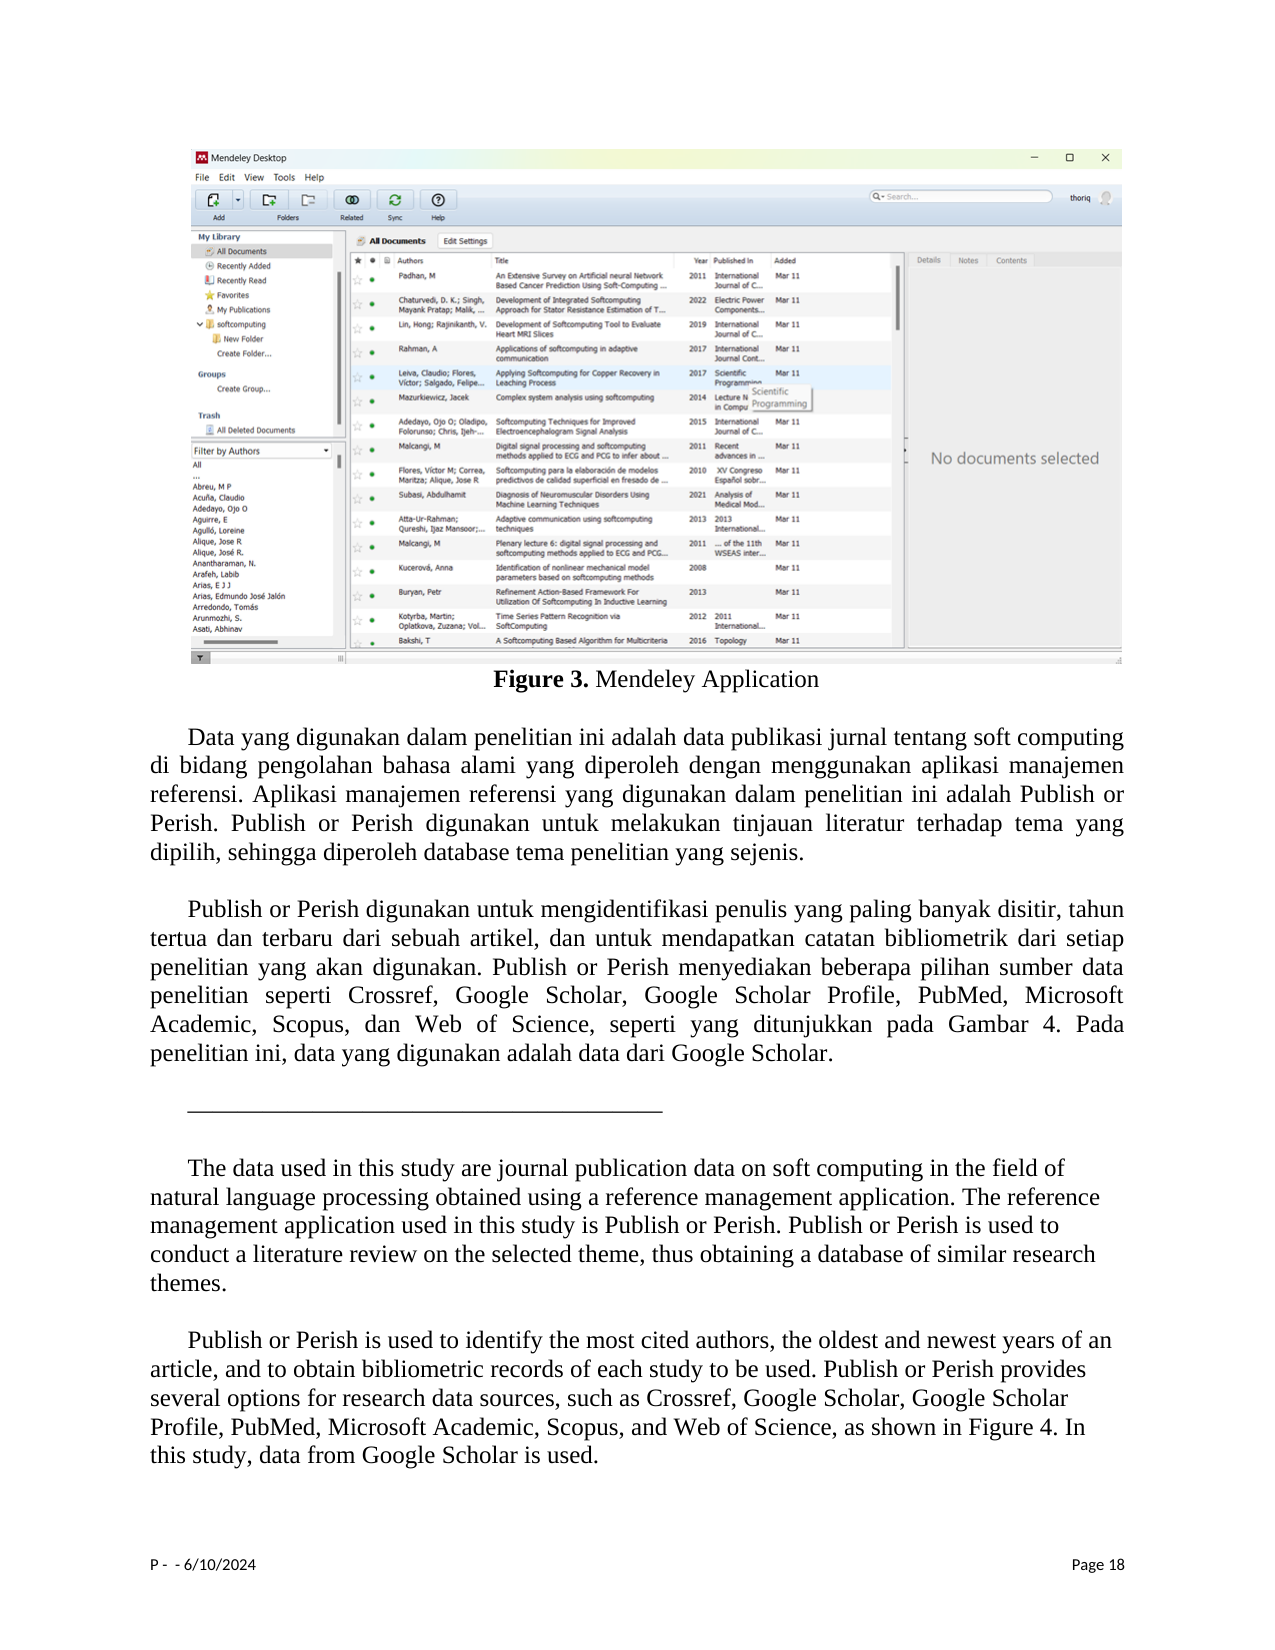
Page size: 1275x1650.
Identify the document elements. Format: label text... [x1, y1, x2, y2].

text Publish or Perish is used to identify the most cited authors, the oldest and newest years of an article, and to obtain bibliometric records of each study to be used. Publish or Perish provides several options for research data sources, such as Crossref, Google Scholar, Google Scholar Profile, PubMed, Microsoft Academic, Scopus, and Web of Science, as shown in Figure 4. In this study, data from Google Scholar is used. [150, 1325, 1125, 1469]
text ——————————————————— [150, 1095, 1125, 1124]
text Data yang digunakan dalam penelitian ini adalah data publikasi jurnal tentang soft computing di bidang pengolahan bahasa alami yang diperoleh dengan menggunakan aplikasi manajemen referensi. Aplikasi manajemen referensi yang digunakan dalam penelitian ini adalah Publish or Perish. Publish or Perish digunakan untuk melakukan tinjauan literatur terhadap tema yang dipilih, sehingga diperoleh database tema penelitian yang sejenis. [150, 722, 1125, 865]
text The data used in this study are journal publication data on soft computing in the field of natural language processing obtained using a reference management application. The reference management application used in this study is Publish or Perish. Publish or Perish is used to conduct a literature review on the selected theme, thus obtaining a database of similar research themes. [150, 1153, 1125, 1297]
picture [191, 149, 1122, 664]
text Figure 3. Mendeley Application [150, 664, 1125, 693]
text Publish or Perish digunakan untuk mengidentifikasi penulis yang paling banyak disitir, tahun tertua dan terbaru dari sebuah artikel, dan untuk mendapatkan catatan bibliometrik dari setiap penelitian yang akan digunakan. Publish or Perish menyediakan beberapa pilihan sumber data penelitian seperti Crossref, Google Scholar, Google Scholar Profile, PubMed, Microsoft Academic, Scopus, dan Web of Science, seperti yang ditunjukkan pada Gambar 4. Pada penelitian ini, data yang digunakan adalah data dari Google Scholar. [150, 894, 1125, 1067]
